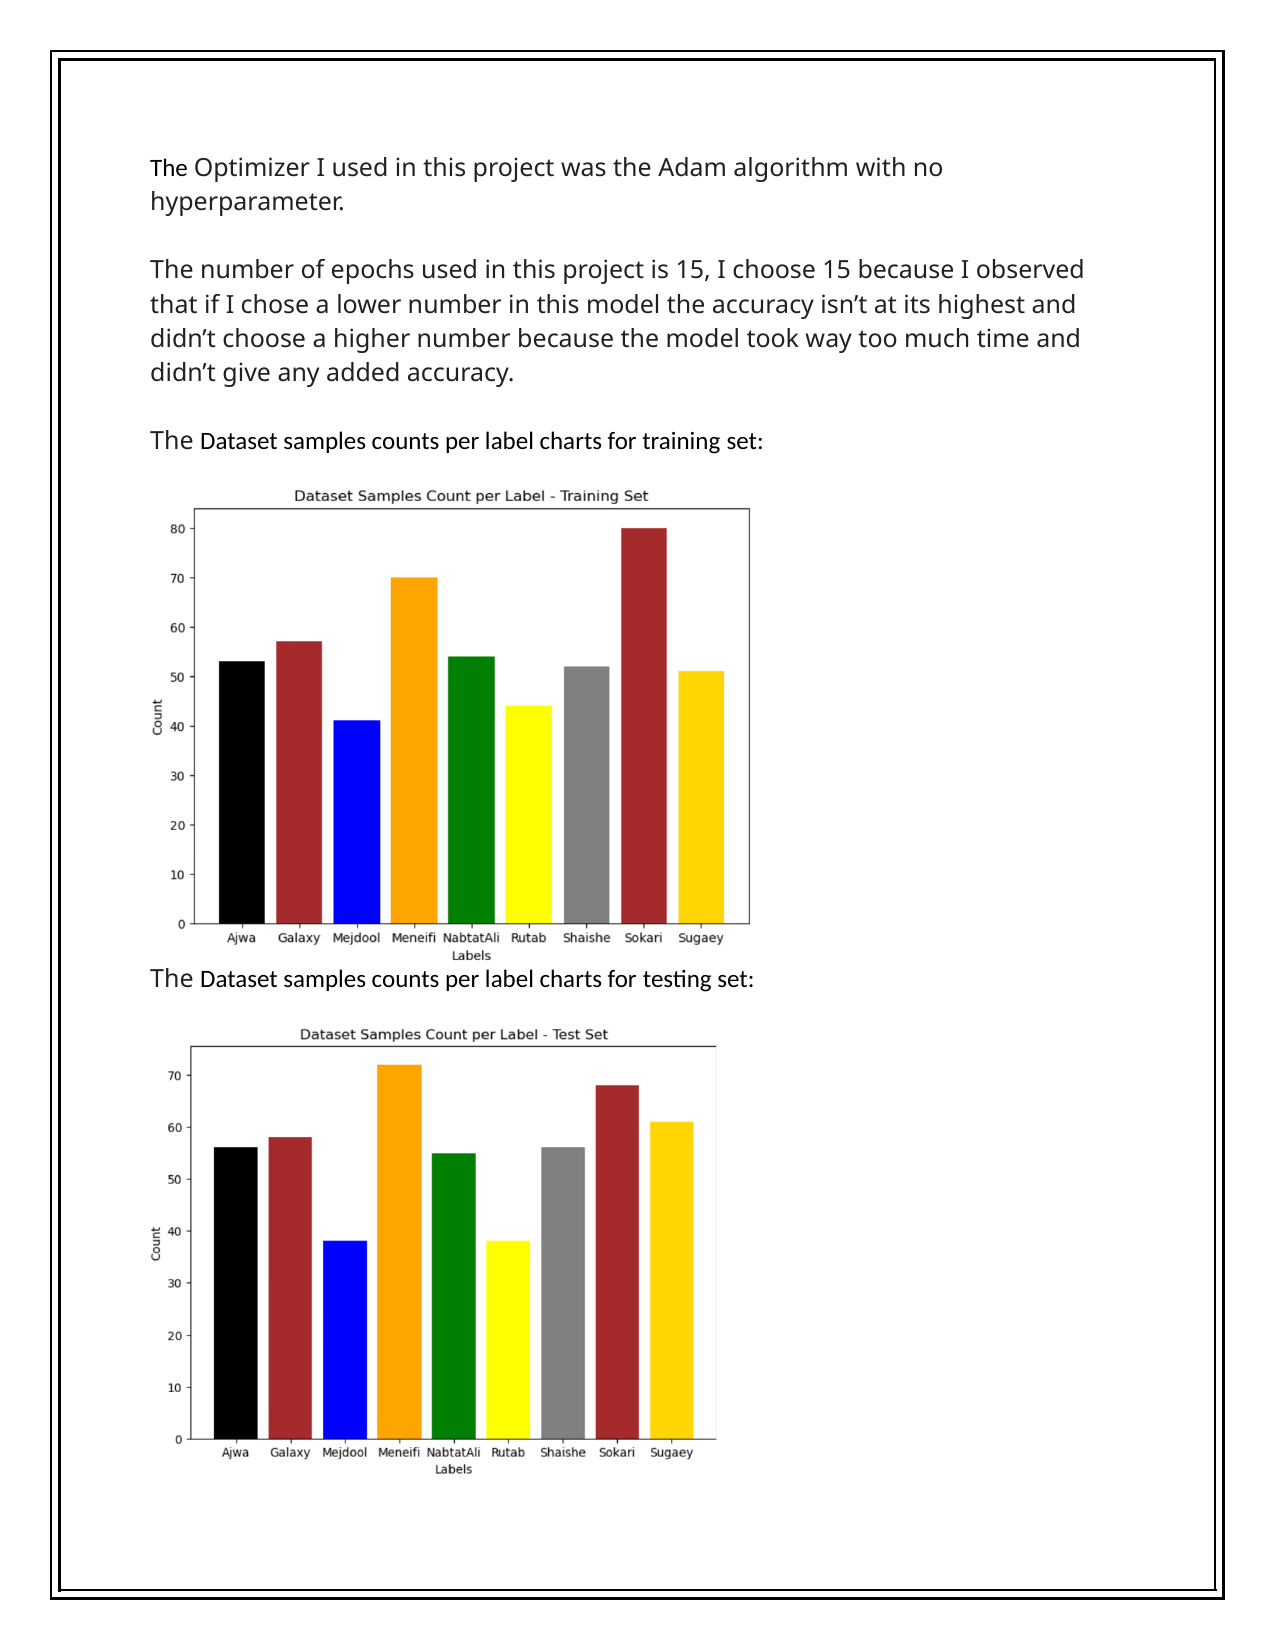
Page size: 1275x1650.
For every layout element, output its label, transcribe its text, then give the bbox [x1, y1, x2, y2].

text The Optimizer I used in this project was the Adam algorithm with no hyperparameter. [345, 150, 1125, 218]
picture [150, 1025, 717, 1475]
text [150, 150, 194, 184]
picture [150, 487, 752, 962]
text The Dataset samples counts per label charts for training set: [150, 422, 1125, 457]
text The Dataset samples counts per label charts for testing set: [200, 961, 1125, 995]
text The number of epochs used in this project is 15, I choose 15 because I observed that if I chose a lower number in this model the accuracy isn’t at its highest and didn’t choose a higher number because the model took way too much time and didn’t give any added accuracy. [515, 252, 1125, 388]
